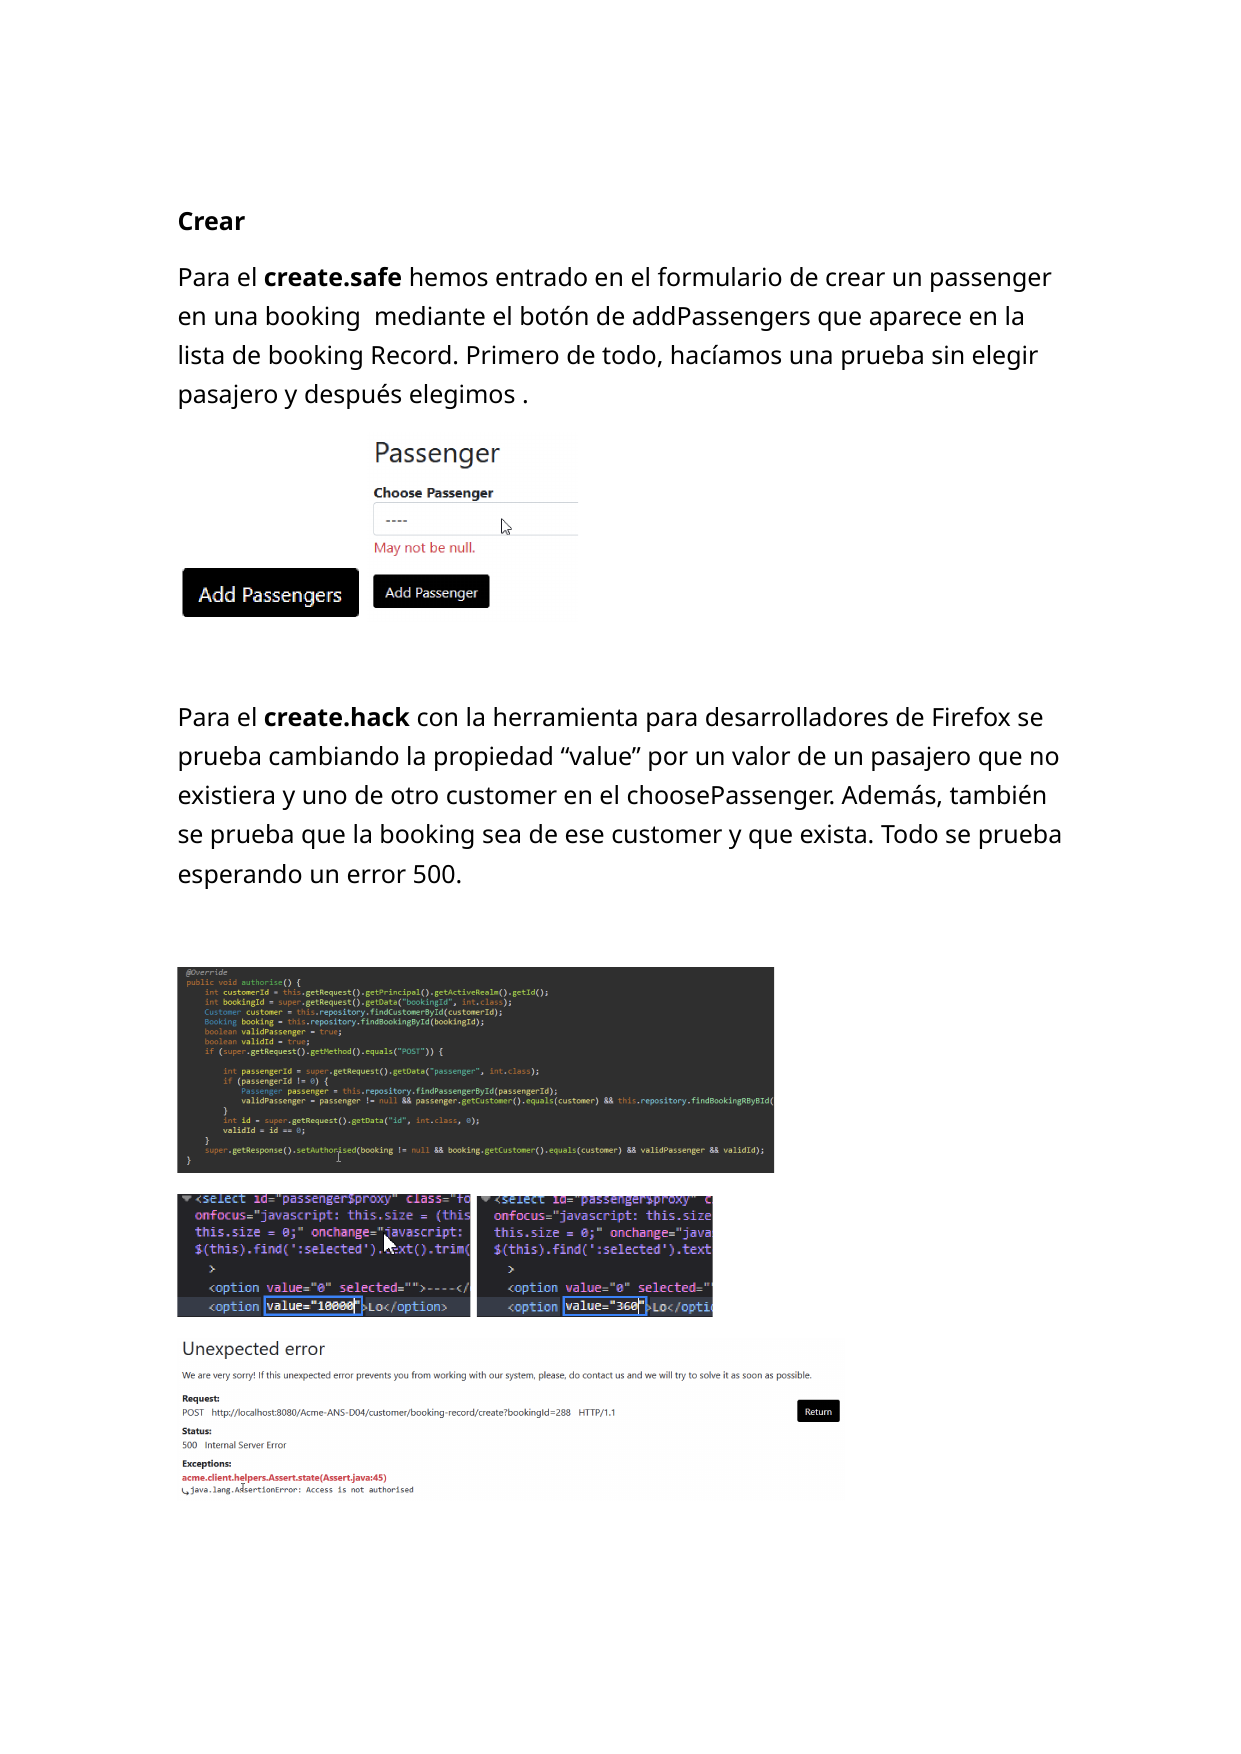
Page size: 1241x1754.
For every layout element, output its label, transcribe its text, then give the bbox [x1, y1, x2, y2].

picture [366, 432, 579, 622]
picture [177, 555, 361, 622]
picture [177, 967, 775, 1173]
text Para el create.safe hemos entrado en el formulario de crear un passenger en una booking mediante el botón de addPassengers que aparece en la lista de booking Record. Primero de todo, hacíamos una prueba sin elegir pasajero y después elegimos . [177, 259, 1063, 411]
text Crear [177, 203, 1063, 237]
picture [476, 1196, 713, 1317]
picture [177, 1338, 846, 1501]
text Para el create.hack con la herramienta para desarrolladores de Firefox se prueba cambiando la propiedad “value” por un valor de un pasajero que no existiera y uno de otro customer en el choosePassenger. Además, también se prueba que la booking sea de ese customer y que exista. Todo se prueba esperando un error 500. [177, 699, 1063, 890]
picture [177, 1194, 471, 1317]
